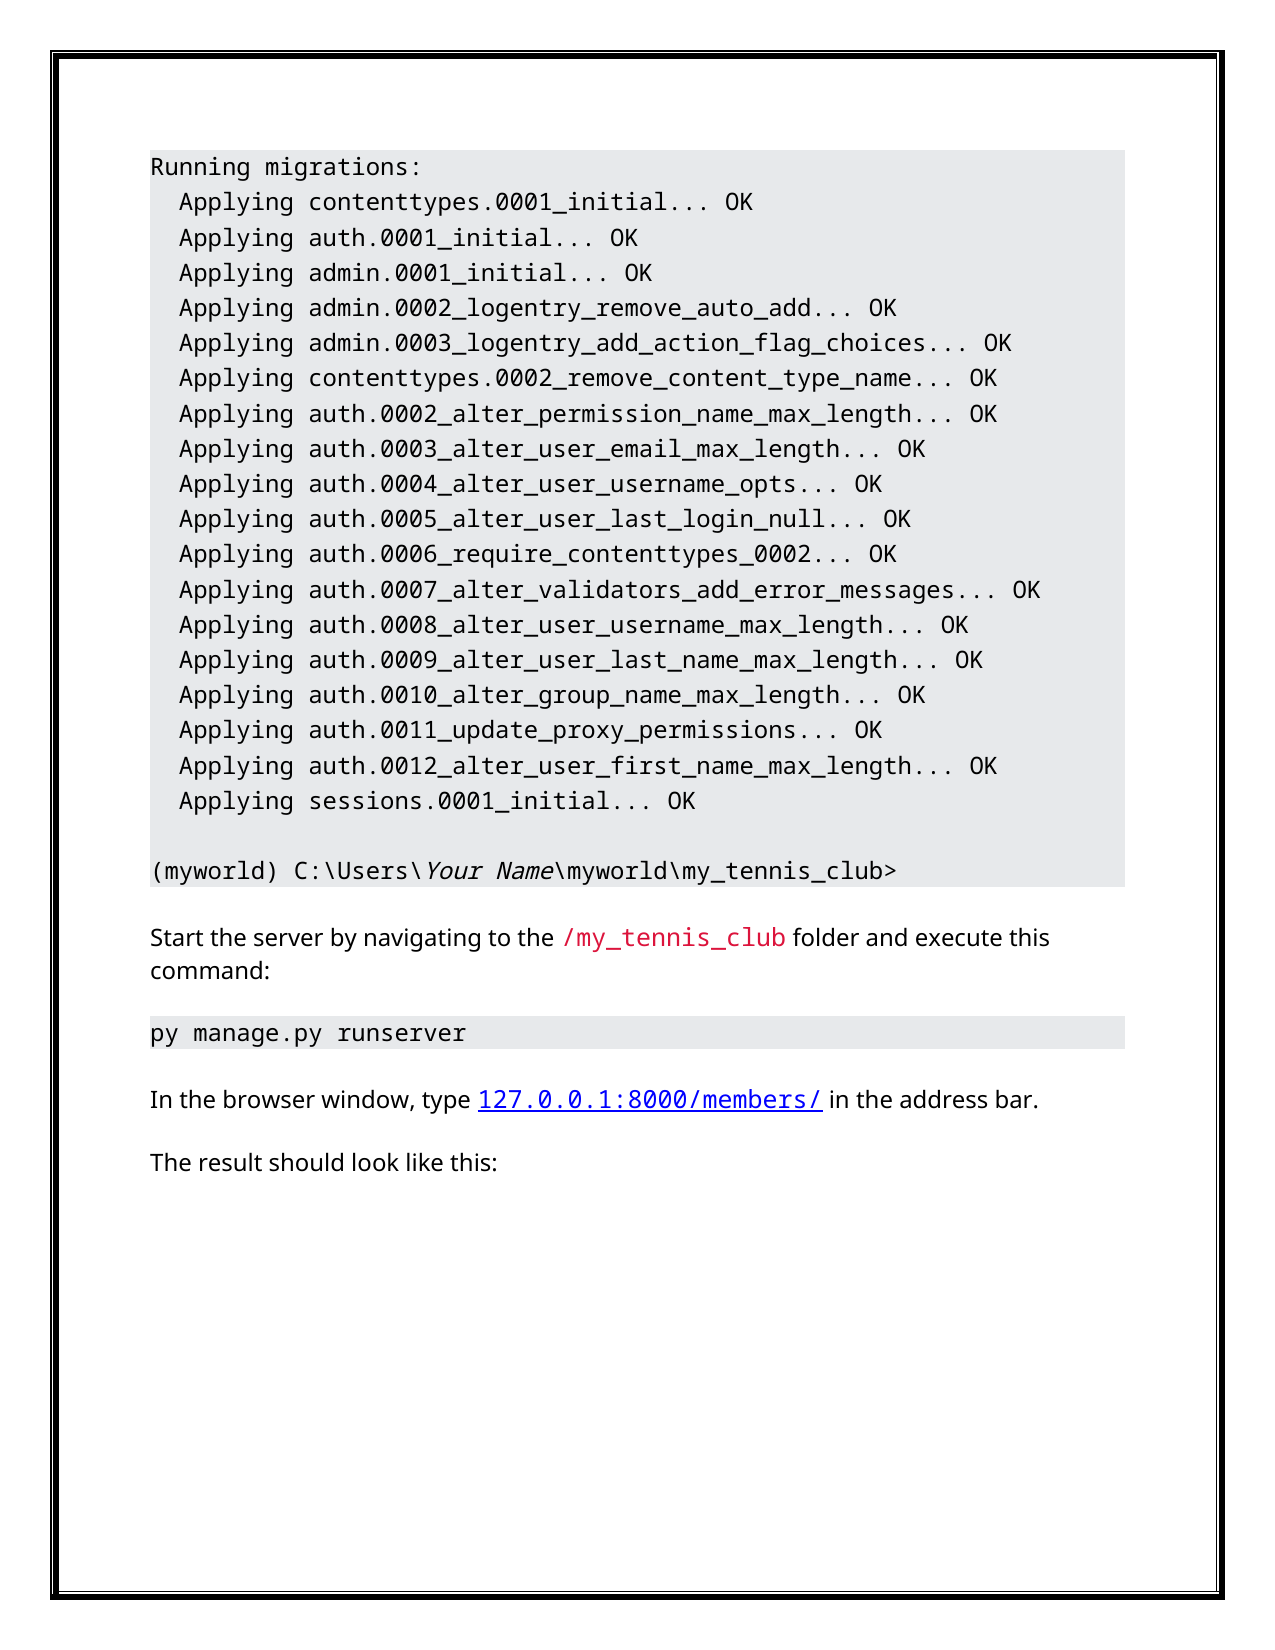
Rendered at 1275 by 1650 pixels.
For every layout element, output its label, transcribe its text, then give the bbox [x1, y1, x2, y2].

text py manage.py runserver [150, 1016, 1125, 1049]
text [150, 150, 1125, 887]
text Start the server by navigating to the /my_tennis_club folder and execute this command: [150, 919, 1125, 986]
text The result should look like this: [150, 1145, 1125, 1178]
text In the browser window, type 127.0.0.1:8000/members/ in the address bar. [150, 1081, 1125, 1115]
